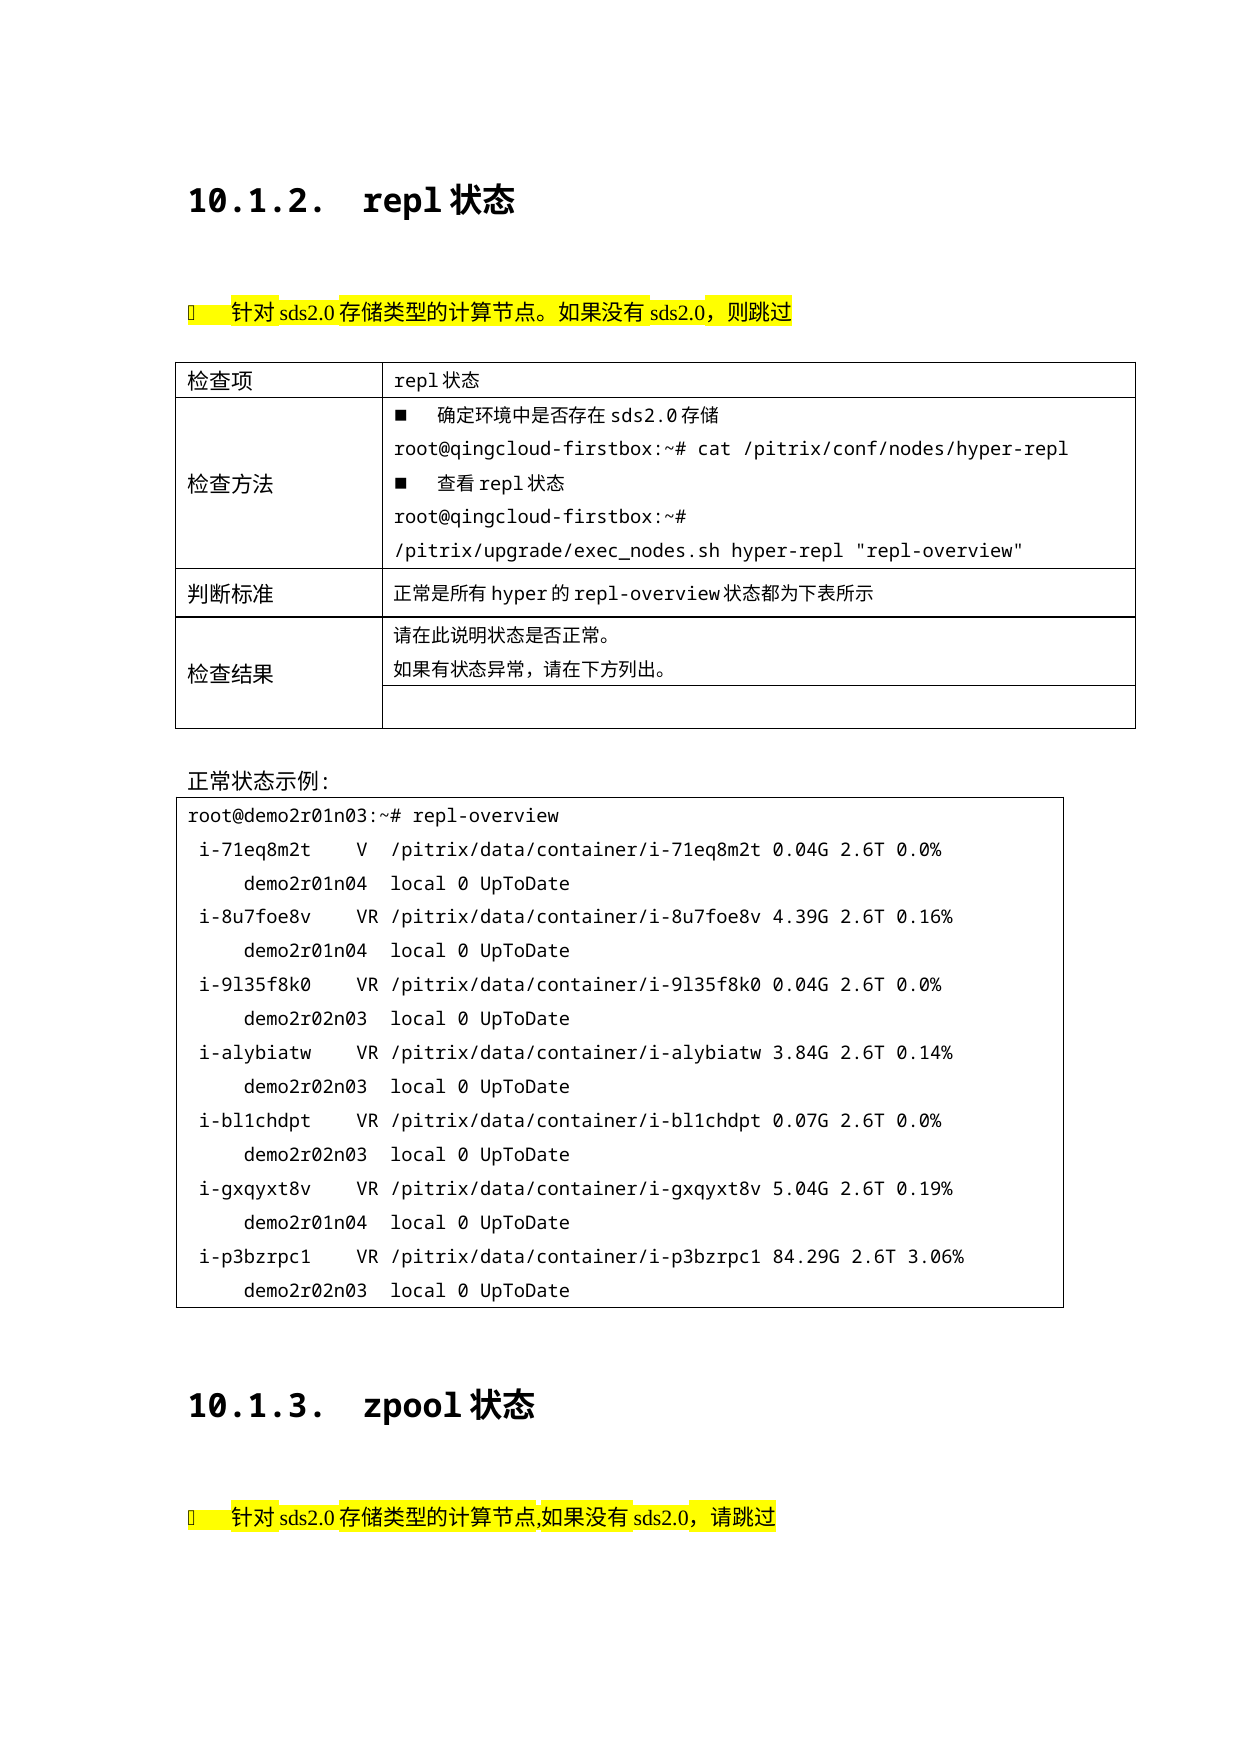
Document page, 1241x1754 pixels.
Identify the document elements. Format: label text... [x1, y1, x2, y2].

table_cell 确定环境中是否存在sds2.0存储 root@qingcloud-firstbox:~# cat /pitrix/conf/nodes/hyper-repl 查看repl状态 root@qingcloud-firstbox:~# /pitrix/upgrade/exec_nodes.sh hyper-repl "repl-overview" [383, 398, 1135, 567]
table_cell 请在此说明状态是否正常。 如果有状态异常，请在下方列出。 [383, 618, 1135, 685]
table_header 检查项 [176, 363, 382, 397]
list 针对sds2.0存储类型的计算节点,如果没有sds2.0，请跳过 [187, 1499, 1053, 1533]
table_header repl状态 [383, 363, 1135, 397]
table_cell 判断标准 [176, 569, 382, 616]
table_cell 检查方法 [176, 398, 382, 567]
list 针对sds2.0存储类型的计算节点。如果没有sds2.0，则跳过 [187, 294, 1053, 328]
table_cell [383, 686, 1135, 728]
table_header root@demo2r01n03:~# repl-overview i-71eq8m2t V /pitrix/data/container/i-71eq8m2t 0.04G 2.6T 0.0% demo2r01n04 local 0 UpToDate i-8u7foe8v VR /pitrix/data/container/i-8u7foe8v 4.39G 2.6T 0.16% demo2r01n04 local 0 UpToDate i-9l35f8k0 VR /pitrix/data/container/i-9l35f8k0 0.04G 2.6T 0.0% demo2r02n03 local 0 UpToDate i-alybiatw VR /pitrix/data/container/i-alybiatw 3.84G 2.6T 0.14% demo2r02n03 local 0 UpToDate i-bl1chdpt VR /pitrix/data/container/i-bl1chdpt 0.07G 2.6T 0.0% demo2r02n03 local 0 UpToDate i-gxqyxt8v VR /pitrix/data/container/i-gxqyxt8v 5.04G 2.6T 0.19% demo2r01n04 local 0 UpToDate i-p3bzrpc1 VR /pitrix/data/container/i-p3bzrpc1 84.29G 2.6T 3.06% demo2r02n03 local 0 UpToDate [177, 798, 1063, 1307]
table_cell 检查结果 [176, 618, 382, 728]
subtitle repl状态 [187, 164, 1053, 232]
subtitle zpool状态 [187, 1369, 1053, 1437]
text 正常状态示例: [187, 763, 1053, 797]
table_cell 正常是所有hyper的repl-overview状态都为下表所示 [383, 569, 1135, 616]
